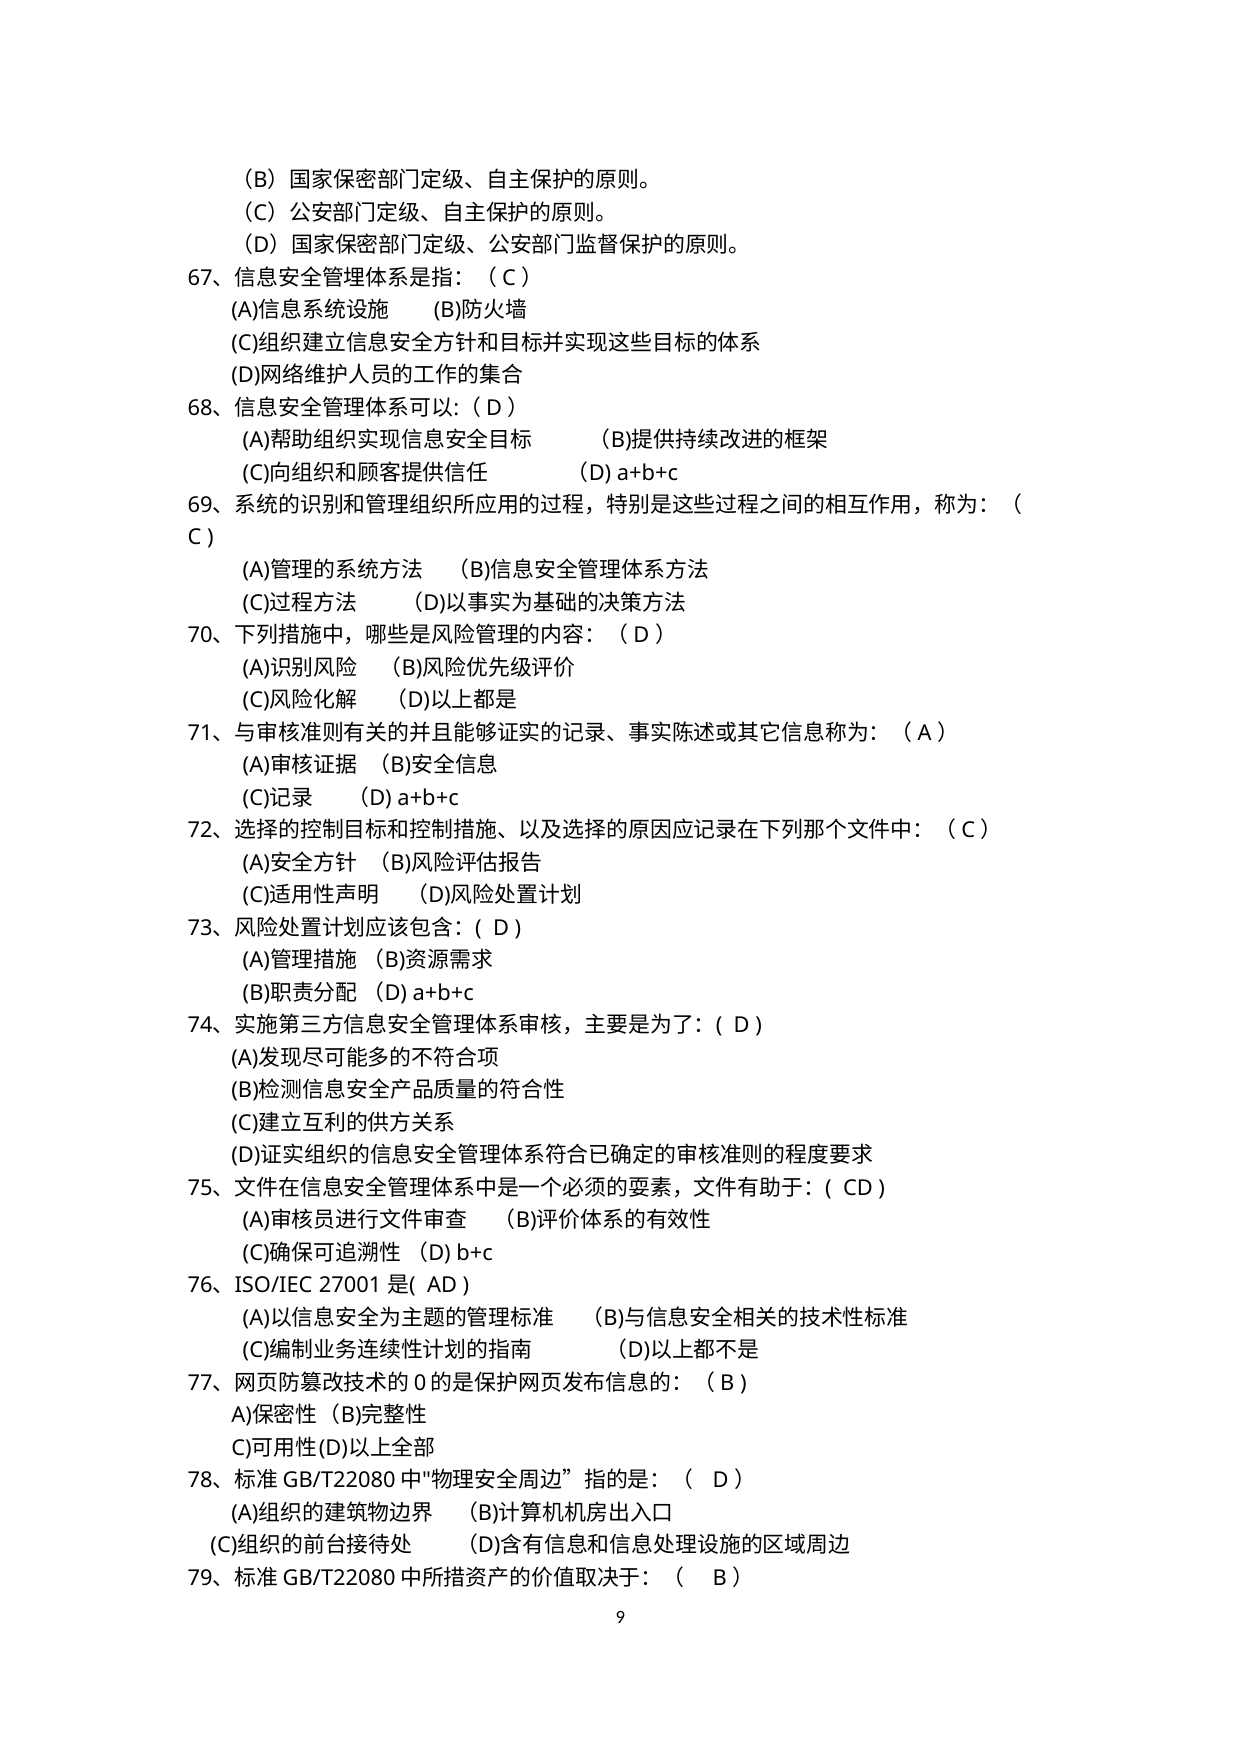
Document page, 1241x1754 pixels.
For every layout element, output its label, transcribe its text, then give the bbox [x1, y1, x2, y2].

text (C)记录 （D) a+b+c [187, 779, 1053, 812]
text (A)以信息安全为主题的管理标准 （B)与信息安全相关的技术性标准 [187, 1299, 1053, 1332]
text (A)审核证据 （B)安全信息 [187, 747, 1053, 779]
text (C)确保可追溯性 （D) b+c [187, 1234, 1053, 1267]
text A)保密性 （B)完整性 [187, 1397, 1053, 1429]
text (D)证实组织的信息安全管理体系符合已确定的审核准则的程度要求 [187, 1137, 1053, 1169]
text 74、实施第三方信息安全管理体系审核，主要是为了：( D ) [187, 1007, 1053, 1039]
text 71、与审核准则有关的并且能够证实的记录、事实陈述或其它信息称为：（ A ） [187, 714, 1053, 747]
text (C)建立互利的供方关系 [187, 1104, 1053, 1137]
text （D）国家保密部门定级、公安部门监督保护的原则。 [187, 227, 1053, 259]
text （C）公安部门定级、自主保护的原则。 [187, 194, 1053, 227]
text (A)帮助组织实现信息安全目标 （B)提供持续改进的框架 [187, 422, 1053, 454]
text (A)安全方针 （B)风险评估报告 [187, 844, 1053, 877]
text (A)审核员进行文件审查 （B)评价体系的有效性 [187, 1202, 1053, 1234]
text 72、选择的控制目标和控制措施、以及选择的原因应记录在下列那个文件中：（ C ） [187, 812, 1053, 844]
text (C)向组织和顾客提供信任 （D) a+b+c [187, 454, 1053, 487]
text 76、ISO/IEC 27001 是( AD ) [187, 1267, 1053, 1299]
text 69、系统的识别和管理组织所应用的过程，特别是这些过程之间的相互作用，称为：（ C ) [187, 487, 1053, 552]
text 79、标准GB/T22080中所措资产的价值取决于：（ B ） [187, 1559, 1053, 1592]
text (A)管理的系统方法 （B)信息安全管理体系方法 [187, 552, 1053, 584]
text 73、风险处置计划应该包含：( D ) [187, 909, 1053, 942]
text 67、信息安全管埋体系是指：（ C ） [187, 259, 1053, 292]
text (B)检测信息安全产品质量的符合性 [187, 1072, 1053, 1104]
text (A)发现尽可能多的不符合项 [187, 1039, 1053, 1072]
text 70、下列措施中，哪些是风险管理的内容：（ D ） [187, 617, 1053, 649]
text 77、网页防篡改技术的0的是保护网页发布信息的：（ B ) [187, 1364, 1053, 1397]
text 75、文件在信息安全管理体系中是一个必须的耍素，文件有助于：( CD ) [187, 1169, 1053, 1202]
text (A)组织的建筑物边界 （B)计算机机房出入口 [187, 1494, 1053, 1527]
text (A)信息系统设施 (B)防火墙 [187, 292, 1053, 324]
text (B)职责分配 （D) a+b+c [187, 974, 1053, 1007]
text (C)组织的前台接待处 （D)含有信息和信息处理设施的区域周边 [187, 1527, 1053, 1559]
text (D)网络维护人员的工作的集合 [187, 357, 1053, 389]
text (C)适用性声明 （D)风险处置计划 [187, 877, 1053, 909]
text （B）国家保密部门定级、自主保护的原则。 [187, 162, 1053, 194]
text 78、标准GB/T22080中"物理安全周边”指的是：（ D ） [187, 1462, 1053, 1494]
text (C)编制业务连续性计划的指南 （D)以上都不是 [187, 1332, 1053, 1364]
text (A)管理措施 （B)资源需求 [187, 942, 1053, 974]
text C)可用性 (D)以上全部 [187, 1429, 1053, 1462]
text (C)组织建立信息安全方针和目标并实现这些目标的体系 [187, 324, 1053, 357]
text (C)风险化解 （D)以上都是 [187, 682, 1053, 714]
text 68、信息安全管理体系可以:（ D ） [187, 389, 1053, 422]
text (C)过程方法 （D)以事实为基础的决策方法 [187, 584, 1053, 617]
text (A)识别风险 （B)风险优先级评价 [187, 649, 1053, 682]
